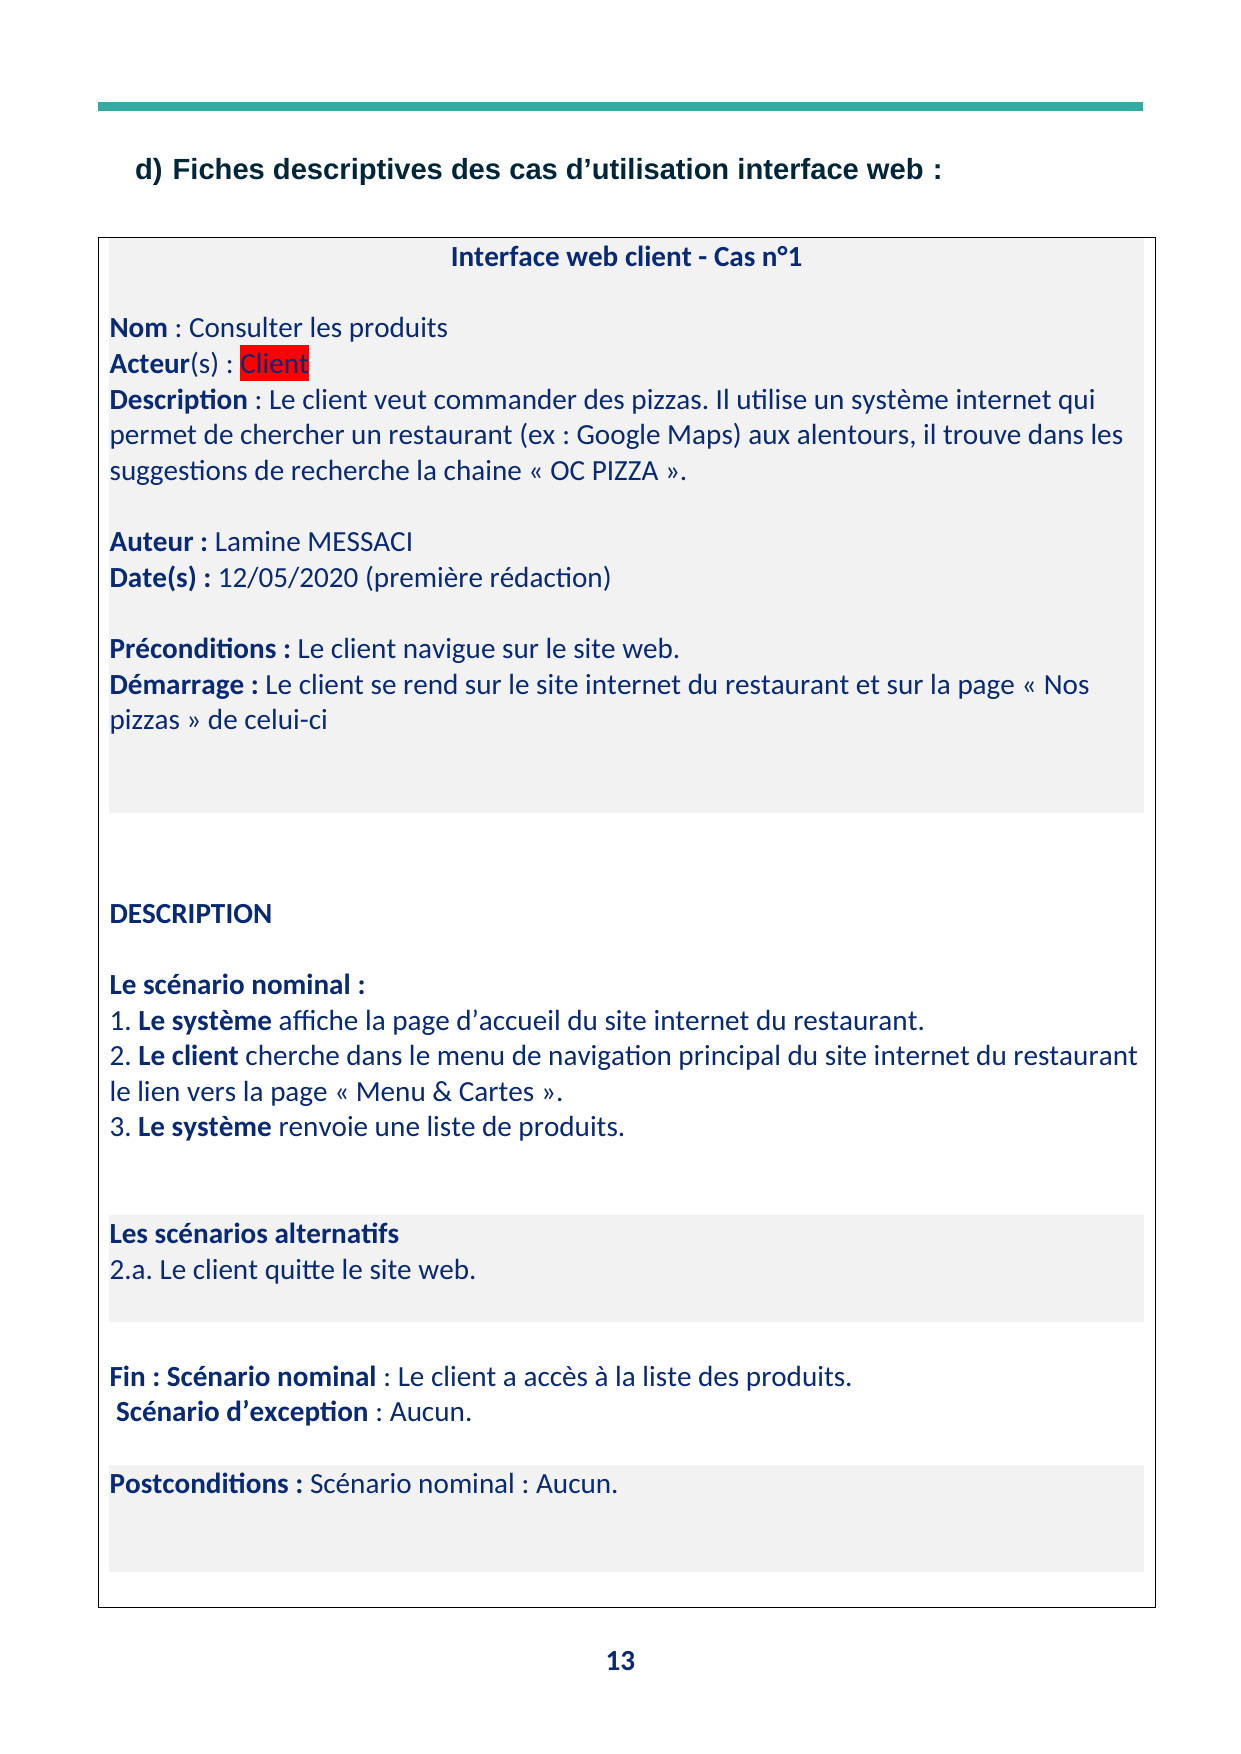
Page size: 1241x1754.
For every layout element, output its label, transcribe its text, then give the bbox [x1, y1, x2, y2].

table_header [99, 238, 1155, 1607]
subtitle Fiches descriptives des cas d’utilisation interface web : [135, 152, 1143, 185]
